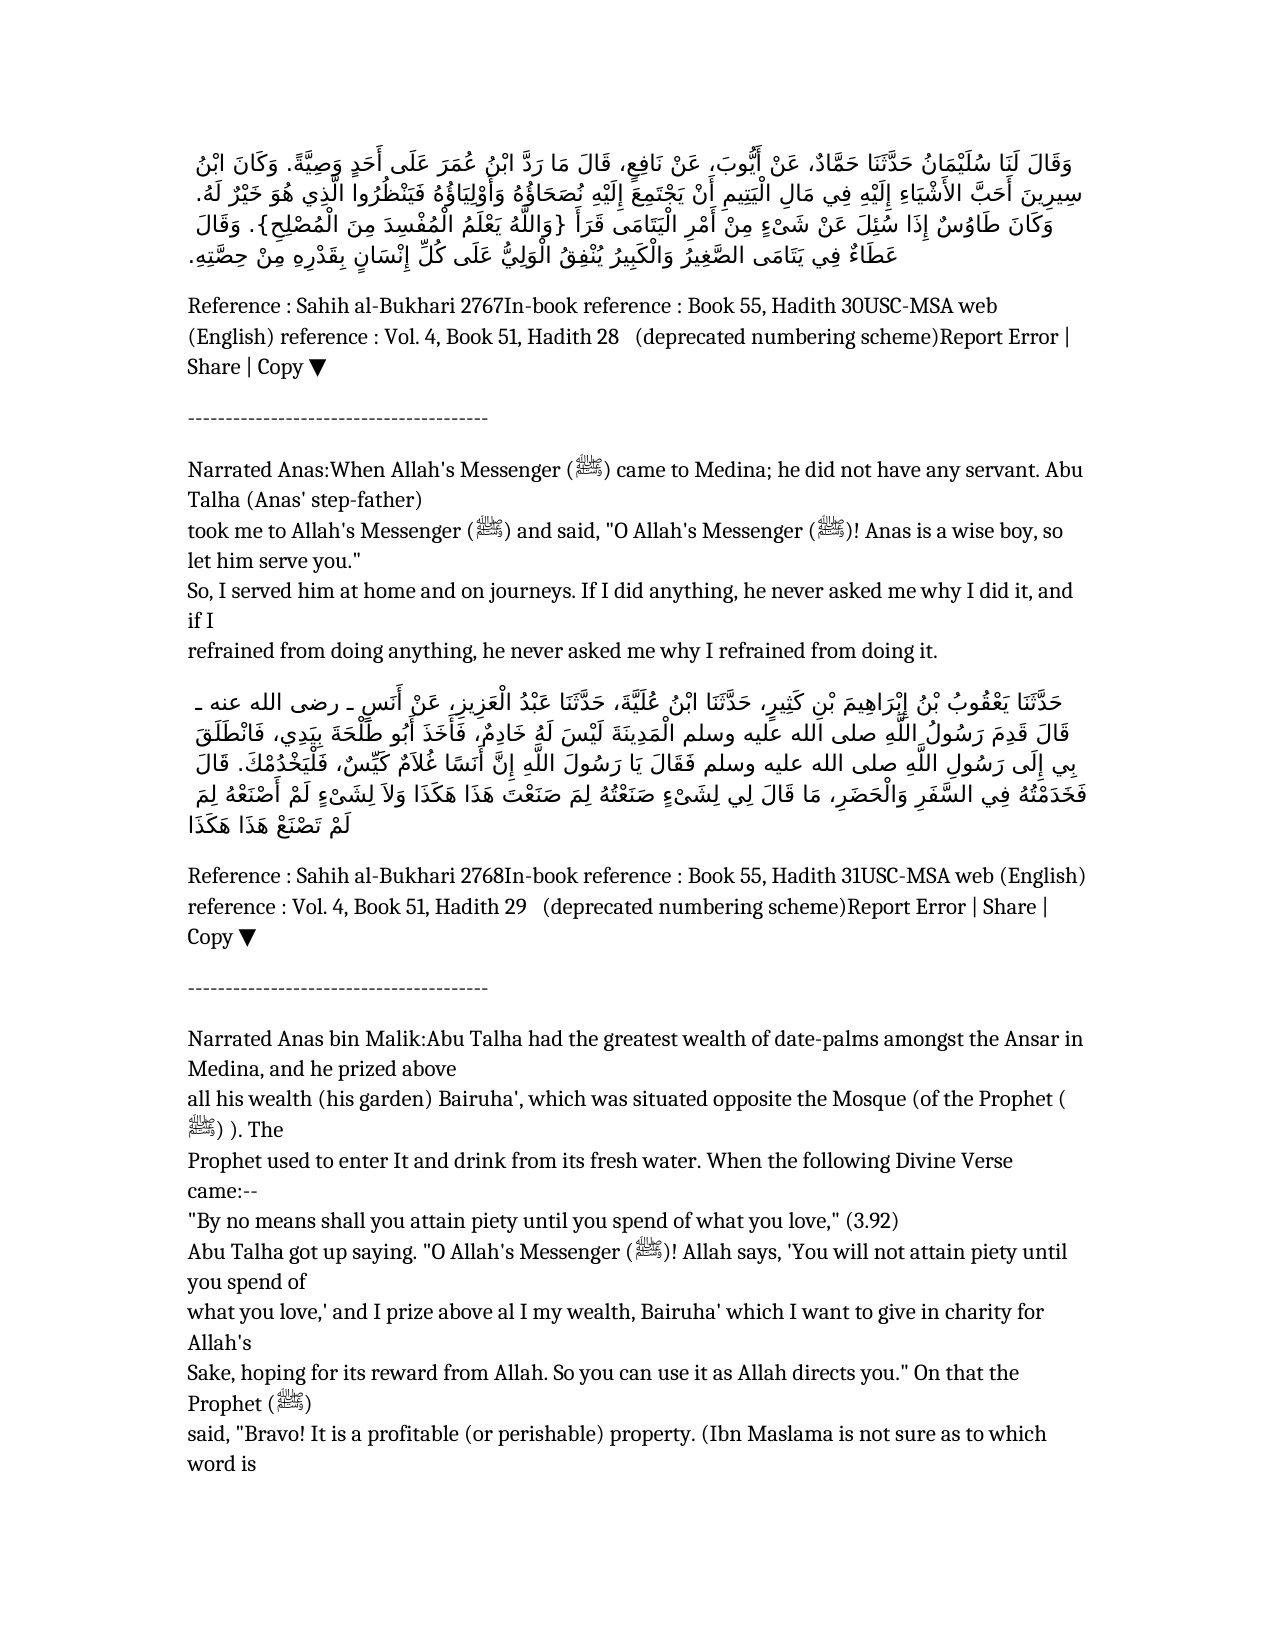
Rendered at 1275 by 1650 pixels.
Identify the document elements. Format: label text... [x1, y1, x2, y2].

text وَقَالَ لَنَا سُلَيْمَانُ حَدَّثَنَا حَمَّادٌ، عَنْ أَيُّوبَ، عَنْ نَافِعٍ، قَالَ مَا رَدَّ ابْنُ عُمَرَ عَلَى أَحَدٍ وَصِيَّةً‏.‏ وَكَانَ ابْنُ سِيرِينَ أَحَبَّ الأَشْيَاءِ إِلَيْهِ فِي مَالِ الْيَتِيمِ أَنْ يَجْتَمِعَ إِلَيْهِ نُصَحَاؤُهُ وَأَوْلِيَاؤُهُ فَيَنْظُرُوا الَّذِي هُوَ خَيْرٌ لَهُ‏.‏ وَكَانَ طَاوُسٌ إِذَا سُئِلَ عَنْ شَىْءٍ مِنْ أَمْرِ الْيَتَامَى قَرَأَ ‏{‏وَاللَّهُ يَعْلَمُ الْمُفْسِدَ مِنَ الْمُصْلِحِ‏}‏‏.‏ وَقَالَ عَطَاءٌ فِي يَتَامَى الصَّغِيرُ وَالْكَبِيرُ يُنْفِقُ الْوَلِيُّ عَلَى كُلِّ إِنْسَانٍ بِقَدْرِهِ مِنْ حِصَّتِهِ‏.‏ [187, 150, 1087, 268]
text حَدَّثَنَا يَعْقُوبُ بْنُ إِبْرَاهِيمَ بْنِ كَثِيرٍ، حَدَّثَنَا ابْنُ عُلَيَّةَ، حَدَّثَنَا عَبْدُ الْعَزِيزِ، عَنْ أَنَسٍ ـ رضى الله عنه ـ قَالَ قَدِمَ رَسُولُ اللَّهِ صلى الله عليه وسلم الْمَدِينَةَ لَيْسَ لَهُ خَادِمٌ، فَأَخَذَ أَبُو طَلْحَةَ بِيَدِي، فَانْطَلَقَ بِي إِلَى رَسُولِ اللَّهِ صلى الله عليه وسلم فَقَالَ يَا رَسُولَ اللَّهِ إِنَّ أَنَسًا غُلاَمٌ كَيِّسٌ، فَلْيَخْدُمْكَ‏.‏ قَالَ فَخَدَمْتُهُ فِي السَّفَرِ وَالْحَضَرِ، مَا قَالَ لِي لِشَىْءٍ صَنَعْتُهُ لِمَ صَنَعْتَ هَذَا هَكَذَا وَلاَ لِشَىْءٍ لَمْ أَصْنَعْهُ لِمَ لَمْ تَصْنَعْ هَذَا هَكَذَا [187, 689, 1087, 838]
text ---------------------------------------- [187, 975, 1087, 1001]
text Narrated Anas:When Allah's Messenger (ﷺ) came to Medina; he did not have any servant. Abu Talha (Anas' step-father) took me to Allah's Messenger (ﷺ) and said, "O Allah's Messenger (ﷺ)! Anas is a wise boy, so let him serve you." So, I served him at home and on journeys. If I did anything, he never asked me why I did it, and if I refrained from doing anything, he never asked me why I refrained from doing it. [187, 456, 1087, 665]
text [187, 1026, 1087, 1477]
text Reference : Sahih al-Bukhari 2767In-book reference : Book 55, Hadith 30USC-MSA web (English) reference : Vol. 4, Book 51, Hadith 28 (deprecated numbering scheme)Report Error | Share | Copy ▼ [187, 293, 1087, 380]
text ---------------------------------------- [187, 405, 1087, 431]
text Reference : Sahih al-Bukhari 2768In-book reference : Book 55, Hadith 31USC-MSA web (English) reference : Vol. 4, Book 51, Hadith 29 (deprecated numbering scheme)Report Error | Share | Copy ▼ [187, 863, 1087, 950]
